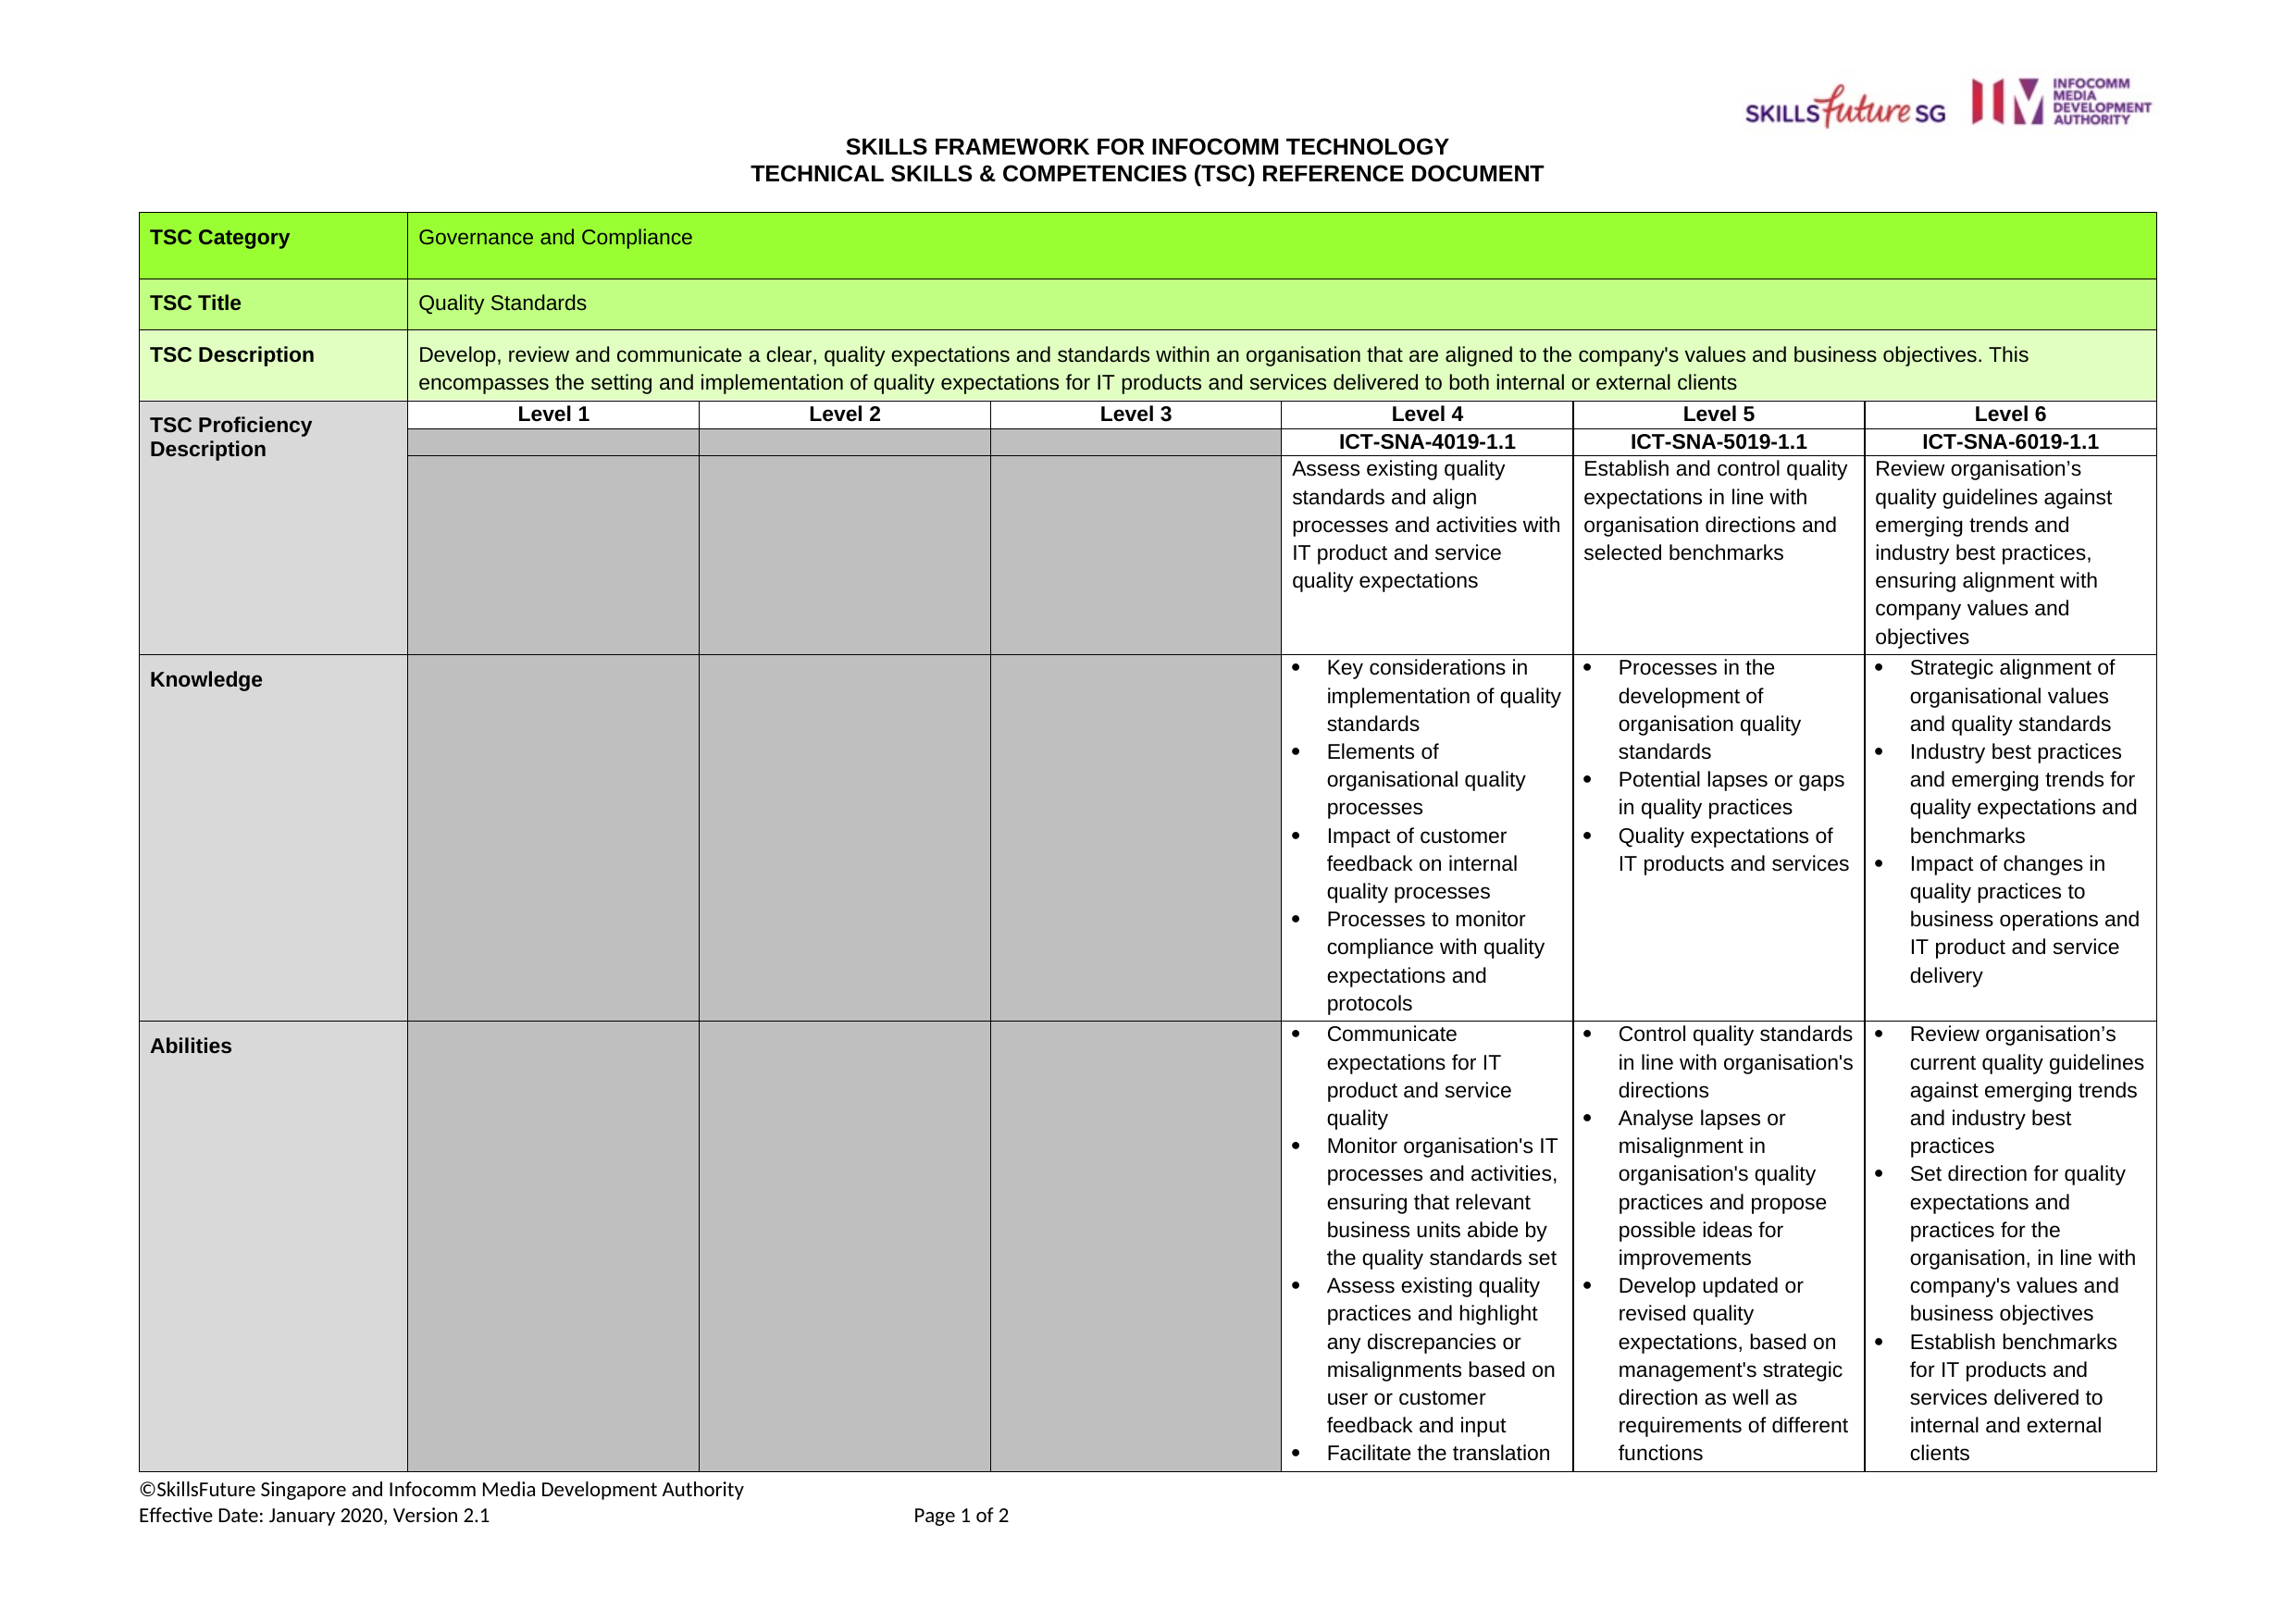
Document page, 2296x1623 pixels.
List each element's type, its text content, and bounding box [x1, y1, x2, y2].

table_cell Strategic alignment of organisational values and quality standards Industry best practices and emerging trends for quality expectations and benchmarks Impact of changes in quality practices to business operations and IT product and service delivery [1866, 655, 2156, 1021]
table_cell Processes in the development of organisation quality standards Potential lapses or gaps in quality practices Quality expectations of IT products and services [1574, 655, 1864, 1021]
table_cell [991, 1022, 1281, 1471]
table_cell Review organisation’s quality guidelines against emerging trends and industry best practices, ensuring alignment with company values and objectives [1866, 456, 2156, 654]
table_cell Quality Standards [408, 279, 2156, 329]
table_cell ICT-SNA-5019-1.1 [1574, 429, 1864, 455]
table_cell Assess existing quality standards and align processes and activities with IT product and service quality expectations [1282, 456, 1572, 654]
table_header Governance and Compliance [408, 213, 2156, 279]
table_cell Level 5 [1574, 402, 1864, 427]
table_cell [991, 456, 1281, 654]
table_cell Level 4 [1282, 402, 1572, 427]
table_cell [700, 456, 990, 654]
table_cell [991, 655, 1281, 1021]
table_cell [408, 456, 699, 654]
table_cell Level 2 [700, 402, 990, 427]
table_cell [408, 655, 699, 1021]
table_cell [700, 429, 990, 455]
table_cell ICT-SNA-4019-1.1 [1282, 429, 1572, 455]
table_header TSC Category [140, 213, 407, 279]
picture [1742, 69, 2157, 133]
table_cell Develop, review and communicate a clear, quality expectations and standards within an organisation that are aligned to the company's values and business objectives. This encompasses the setting and implementation of quality expectations for IT products and services delivered to both internal or external clients [408, 330, 2156, 400]
table_cell ICT-SNA-6019-1.1 [1866, 429, 2156, 455]
table_cell Level 6 [1866, 402, 2156, 427]
table_cell TSC Proficiency Description [140, 402, 407, 654]
table_cell [700, 1022, 990, 1471]
table_cell Level 1 [408, 402, 699, 427]
table_cell [408, 429, 699, 455]
table_cell TSC Description [140, 330, 407, 400]
table_cell Establish and control quality expectations in line with organisation directions and selected benchmarks [1574, 456, 1864, 654]
table_cell [991, 429, 1281, 455]
table_cell Level 3 [991, 402, 1281, 427]
table_cell [700, 655, 990, 1021]
table_cell Key considerations in implementation of quality standards Elements of organisational quality processes Impact of customer feedback on internal quality processes Processes to monitor compliance with quality expectations and protocols [1282, 655, 1572, 1021]
table_cell Abilities [140, 1022, 407, 1471]
table_cell [408, 1022, 699, 1471]
table_cell Knowledge [140, 655, 407, 1021]
table_cell TSC Title [140, 279, 407, 329]
